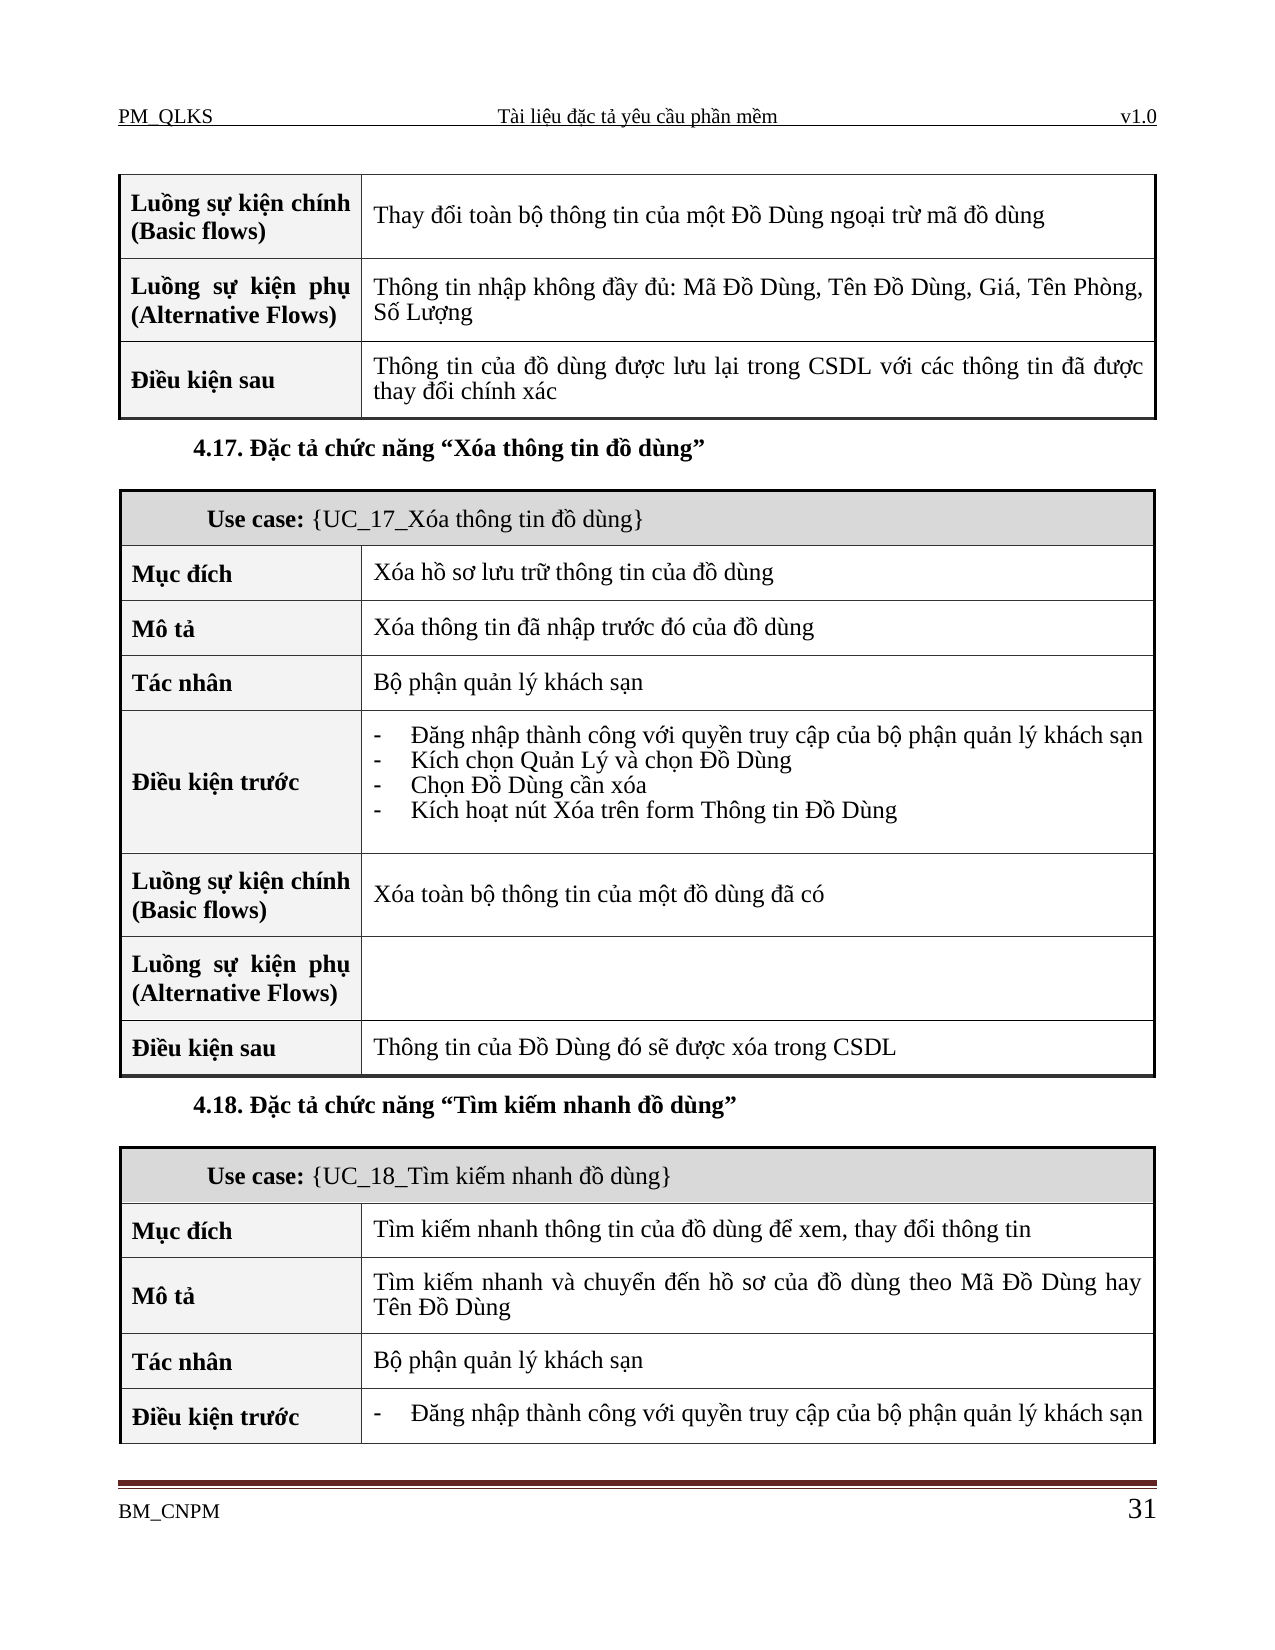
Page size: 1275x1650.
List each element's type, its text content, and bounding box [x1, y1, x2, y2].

table_cell Mô tả [122, 601, 361, 655]
table_cell Luồng sự kiện chính (Basic flows) [121, 175, 361, 258]
table_cell Điều kiện sau [121, 342, 361, 417]
table_cell Bộ phận quản lý khách sạn [362, 656, 1153, 710]
table_cell Bộ phận quản lý khách sạn [362, 1334, 1153, 1388]
table_cell Xóa thông tin đã nhập trước đó của đồ dùng [362, 601, 1153, 655]
table_cell Điều kiện trước [122, 1389, 361, 1443]
table_cell [362, 937, 1153, 1019]
table_cell Thông tin của đồ dùng được lưu lại trong CSDL với các thông tin đã được thay đổi chính xác [362, 342, 1154, 417]
table_cell Thông tin nhập không đầy đủ: Mã Đồ Dùng, Tên Đồ Dùng, Giá, Tên Phòng, Số Lượng [362, 259, 1154, 341]
subtitle 4.18. Đặc tả chức năng “Tìm kiếm nhanh đồ dùng” [118, 1090, 1157, 1119]
table_cell Tìm kiếm nhanh và chuyển đến hồ sơ của đồ dùng theo Mã Đồ Dùng hay Tên Đồ Dùng [362, 1258, 1153, 1333]
table_cell Mục đích [122, 1204, 361, 1257]
table_cell Thông tin của Đồ Dùng đó sẽ được xóa trong CSDL [362, 1021, 1153, 1074]
table_header Use case: {UC_17_Xóa thông tin đồ dùng} [122, 492, 1153, 545]
subtitle 4.17. Đặc tả chức năng “Xóa thông tin đồ dùng” [118, 433, 1157, 462]
table_cell Điều kiện trước [122, 711, 361, 852]
table_cell Xóa hồ sơ lưu trữ thông tin của đồ dùng [362, 546, 1153, 600]
table_header Use case: {UC_18_Tìm kiếm nhanh đồ dùng} [122, 1149, 1153, 1202]
table_cell Tìm kiếm nhanh thông tin của đồ dùng để xem, thay đổi thông tin [362, 1204, 1153, 1257]
table_cell Điều kiện sau [122, 1021, 361, 1074]
table_cell Tác nhân [122, 656, 361, 710]
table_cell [362, 1389, 1153, 1443]
table_cell Xóa toàn bộ thông tin của một đồ dùng đã có [362, 854, 1153, 936]
table_cell Luồng sự kiện chính (Basic flows) [122, 854, 361, 936]
table_cell Đăng nhập thành công với quyền truy cập của bộ phận quản lý khách sạn Kích chọn Quản Lý và chọn Đồ Dùng Chọn Đồ Dùng cần xóa Kích hoạt nút Xóa trên form Thông tin Đồ Dùng [362, 711, 1153, 852]
table_cell Luồng sự kiện phụ (Alternative Flows) [122, 937, 361, 1019]
table_cell Mục đích [122, 546, 361, 600]
table_cell Thay đổi toàn bộ thông tin của một Đồ Dùng ngoại trừ mã đồ dùng [362, 175, 1154, 258]
table_cell Luồng sự kiện phụ (Alternative Flows) [121, 259, 361, 341]
table_cell Tác nhân [122, 1334, 361, 1388]
table_cell Mô tả [122, 1258, 361, 1333]
